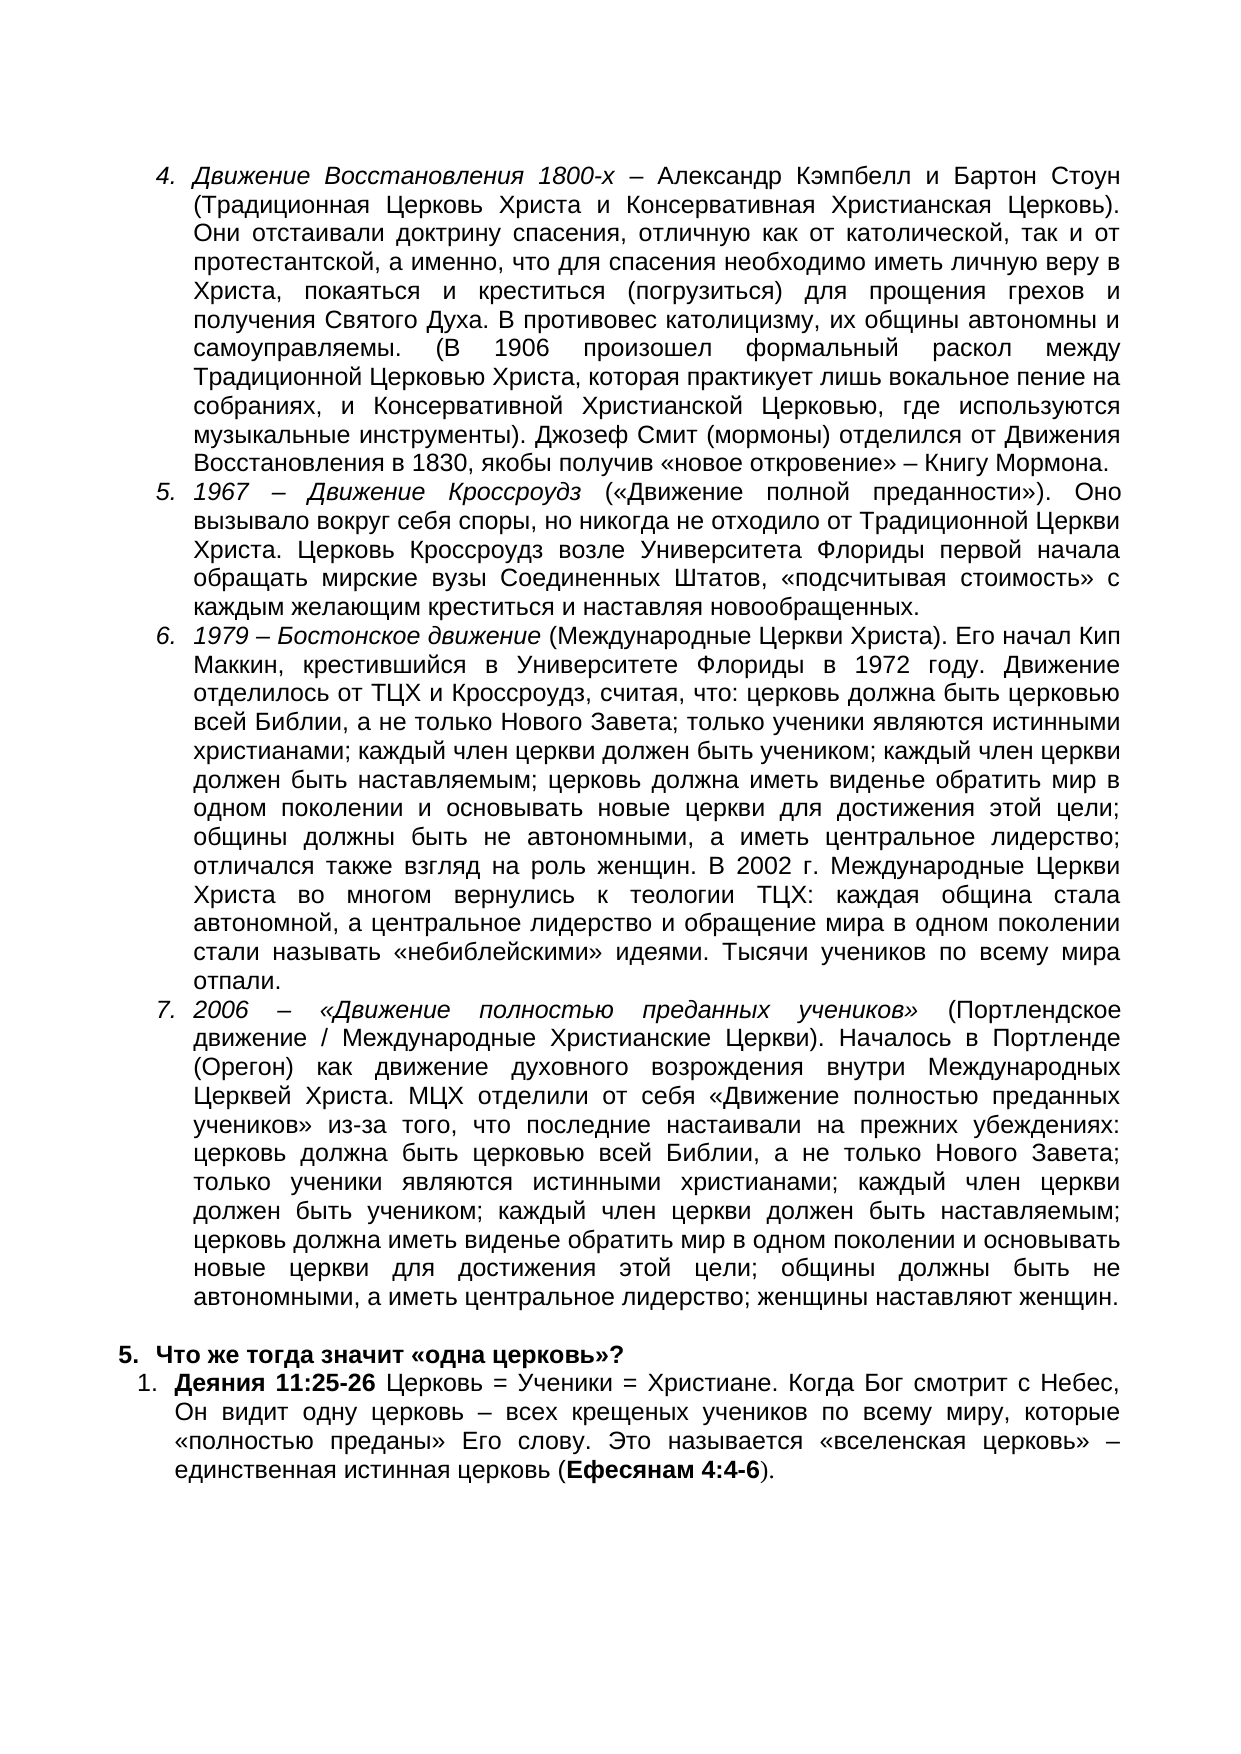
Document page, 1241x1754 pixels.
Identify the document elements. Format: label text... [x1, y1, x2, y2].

text 4. Движение Восстановления 1800-х – Александр Кэмпбелл и Бартон Стоун (Традиционная Церковь Христа и Консервативная Христианская Церковь). Они отстаивали доктрину спасения, отличную как от католической, так и от протестантской, а именно, что для спасения необходимо иметь личную веру в Христа, покаяться и креститься (погрузиться) для прощения грехов и получения Святого Духа. В противовес католицизму, их общины автономны и самоуправляемы. (В 1906 произошел формальный раскол между Традиционной Церковью Христа, которая практикует лишь вокальное пение на собраниях, и Консервативной Христианской Церковью, где используются музыкальные инструменты). Джозеф Смит (мормоны) отделился от Движения Восстановления в 1830, якобы получив «новое откровение» – Книгу Мормона. [156, 161, 1121, 477]
text 5. 1967 – Движение Кроссроудз («Движение полной преданности»). Оно вызывало вокруг себя споры, но никогда не отходило от Традиционной Церкви Христа. Церковь Кроссроудз возле Университета Флориды первой начала обращать мирские вузы Соединенных Штатов, «подсчитывая стоимость» с каждым желающим креститься и наставляя новообращенных. [156, 477, 1121, 621]
text 7. 2006 – «Движение полностью преданных учеников» (Портлендское движение / Международные Христианские Церкви). Началось в Портленде (Орегон) как движение духовного возрождения внутри Международных Церквей Христа. МЦХ отделили от себя «Движение полностью преданных учеников» из-за того, что последние настаивали на прежних убеждениях: церковь должна быть церковью всей Библии, а не только Нового Завета; только ученики являются истинными христианами; каждый член церкви должен быть учеником; каждый член церкви должен быть наставляемым; церковь должна иметь виденье обратить мир в одном поколении и основывать новые церкви для достижения этой цели; общины должны быть не автономными, а иметь центральное лидерство; женщины наставляют женщин. [156, 995, 1121, 1311]
text 1. Деяния 11:25-26 Церковь = Ученики = Христиане. Когда Бог смотрит с Небес, Он видит одну церковь – всех крещеных учеников по всему миру, которые «полностью преданы» Его слову. Это называется «вселенская церковь» – единственная истинная церковь (Ефесянам 4:4-6). [137, 1368, 1121, 1483]
text 6. 1979 – Бостонское движение (Международные Церкви Христа). Его начал Кип Маккин, крестившийся в Университете Флориды в 1972 году. Движение отделилось от ТЦХ и Кроссроудз, считая, что: церковь должна быть церковью всей Библии, а не только Нового Завета; только ученики являются истинными христианами; каждый член церкви должен быть учеником; каждый член церкви должен быть наставляемым; церковь должна иметь виденье обратить мир в одном поколении и основывать новые церкви для достижения этой цели; общины должны быть не автономными, а иметь центральное лидерство; отличался также взгляд на роль женщин. В 2002 г. Международные Церкви Христа во многом вернулись к теологии ТЦХ: каждая община стала автономной, а центральное лидерство и обращение мира в одном поколении стали называть «небиблейскими» идеями. Тысячи учеников по всему мира отпали. [156, 621, 1121, 995]
text 5. Что же тогда значит «одна церковь»? [118, 1340, 1121, 1368]
